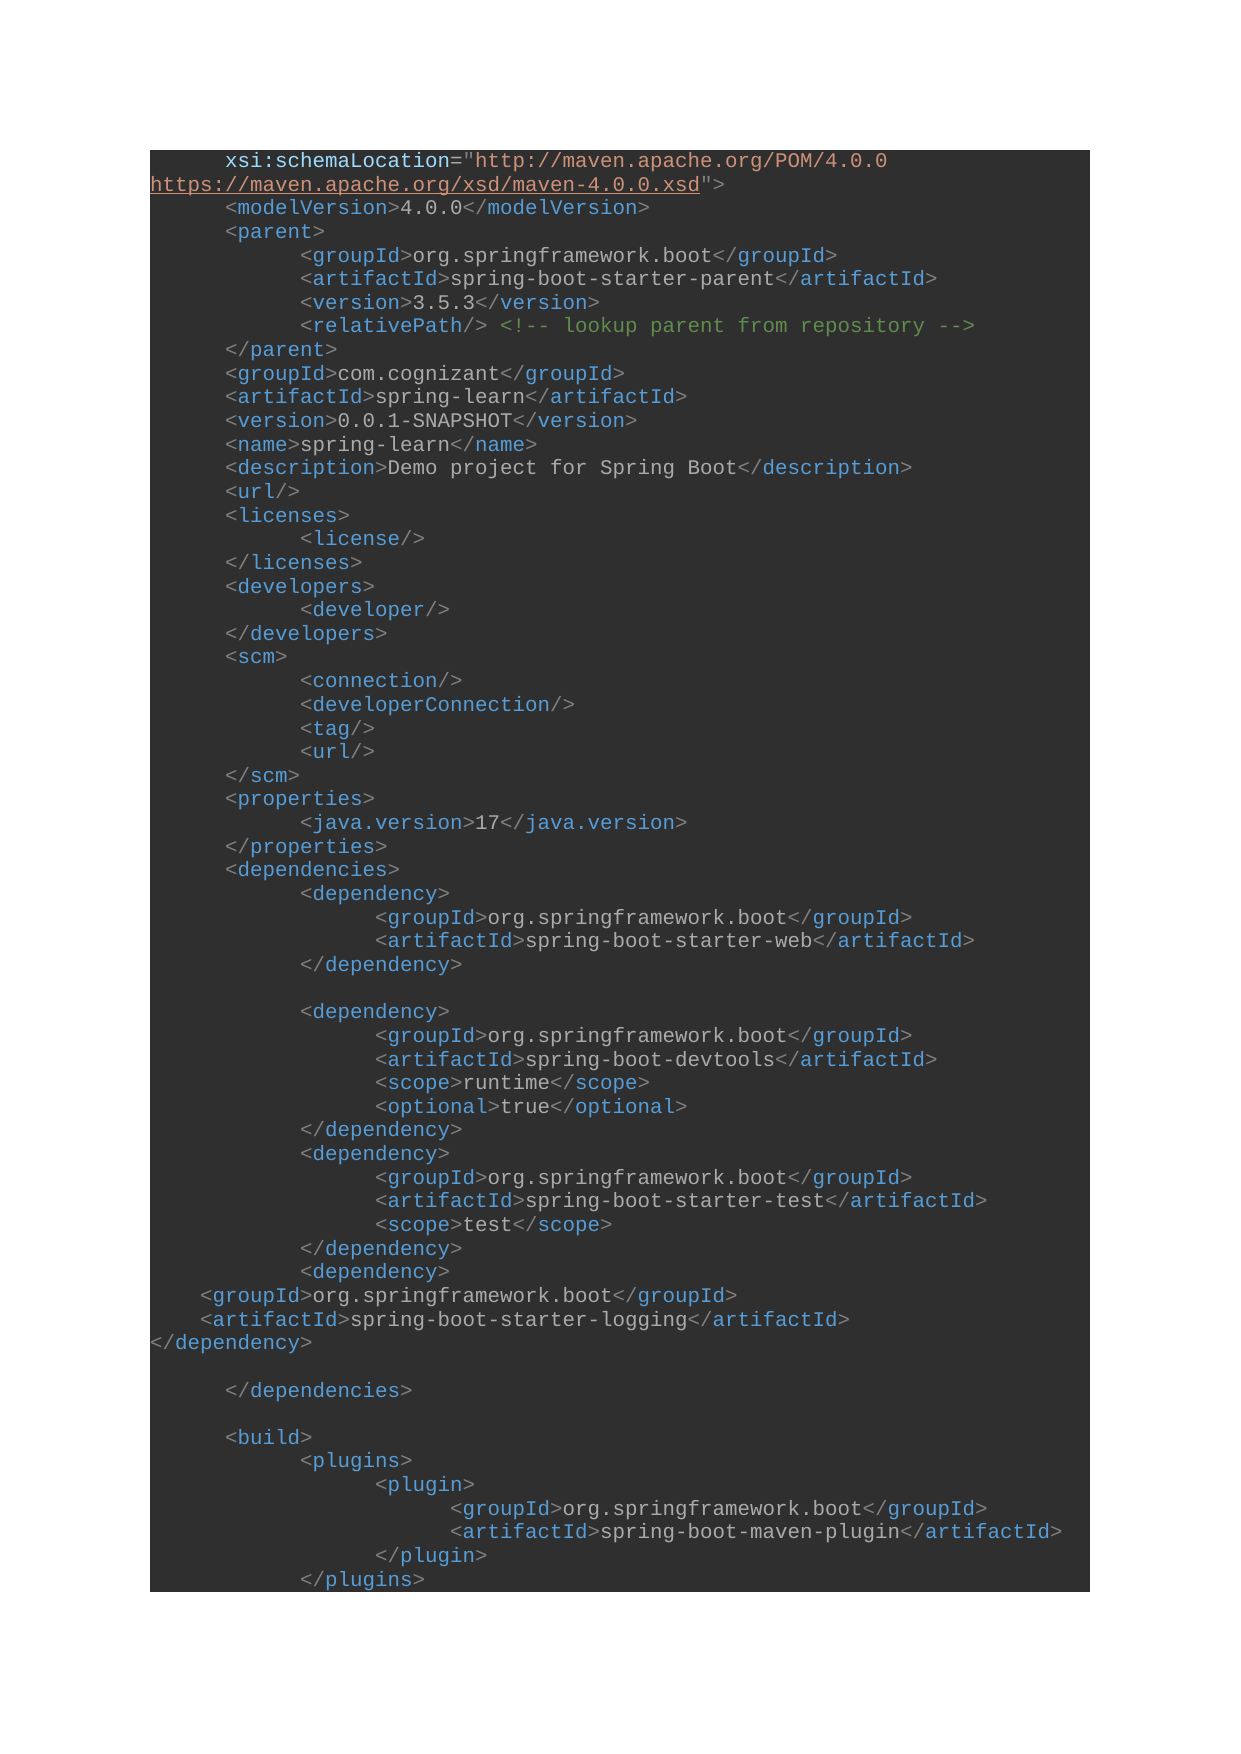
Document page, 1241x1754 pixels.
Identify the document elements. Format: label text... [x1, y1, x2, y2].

text <scm> [150, 647, 1090, 670]
text </scm> [150, 765, 1090, 788]
text <dependency> [150, 1001, 1090, 1025]
text <parent> [150, 221, 1090, 244]
text <version>0.0.1-SNAPSHOT</version> [150, 410, 1090, 434]
text <developerConnection/> [150, 694, 1090, 717]
text </plugin> [150, 1545, 1090, 1569]
text <groupId>org.springframework.boot</groupId> [150, 244, 1090, 268]
text <groupId>org.springframework.boot</groupId> [150, 1025, 1090, 1048]
text <relativePath/> <!-- lookup parent from repository --> [150, 316, 1090, 339]
text </dependency> [150, 1119, 1090, 1143]
text </properties> [150, 836, 1090, 859]
text <artifactId>spring-boot-starter-parent</artifactId> [150, 268, 1090, 292]
text </dependency> [150, 1238, 1090, 1261]
text <developers> [150, 576, 1090, 599]
text </dependency> [150, 954, 1090, 978]
text <name>spring-learn</name> [150, 434, 1090, 457]
text <version>3.5.3</version> [150, 292, 1090, 316]
text <url/> [150, 741, 1090, 765]
text </plugins> [150, 1569, 1090, 1592]
text <developer/> [150, 599, 1090, 623]
text <license/> [150, 528, 1090, 552]
text <build> [150, 1427, 1090, 1451]
text <plugins> [150, 1451, 1090, 1474]
text <java.version>17</java.version> [150, 812, 1090, 836]
text <dependency> [150, 1143, 1090, 1167]
text <dependency> [150, 1261, 1090, 1285]
text <dependencies> [150, 859, 1090, 883]
text <plugin> [150, 1474, 1090, 1498]
text <modelVersion>4.0.0</modelVersion> [150, 197, 1090, 221]
text xsi:schemaLocation="http://maven.apache.org/POM/4.0.0 https://maven.apache.org/xsd/maven-4.0.0.xsd"> [150, 150, 1090, 197]
text </dependencies> [150, 1379, 1090, 1403]
text <artifactId>spring-boot-starter-web</artifactId> [150, 930, 1090, 954]
text <groupId>org.springframework.boot</groupId> [150, 1498, 1090, 1521]
text <licenses> [150, 505, 1090, 528]
text <artifactId>spring-boot-starter-test</artifactId> [150, 1190, 1090, 1214]
text <description>Demo project for Spring Boot</description> [150, 457, 1090, 481]
text <artifactId>spring-boot-maven-plugin</artifactId> [150, 1521, 1090, 1545]
text </licenses> [150, 552, 1090, 576]
text <groupId>org.springframework.boot</groupId> [150, 907, 1090, 930]
text <dependency> [150, 883, 1090, 907]
text </developers> [150, 623, 1090, 647]
text </dependency> [150, 1332, 1090, 1356]
text <artifactId>spring-boot-starter-logging</artifactId> [150, 1309, 1090, 1332]
text <properties> [150, 788, 1090, 812]
text <url/> [150, 481, 1090, 505]
text <scope>test</scope> [150, 1214, 1090, 1238]
text <artifactId>spring-learn</artifactId> [150, 386, 1090, 410]
text <groupId>org.springframework.boot</groupId> [150, 1167, 1090, 1190]
text <groupId>com.cognizant</groupId> [150, 363, 1090, 386]
text </parent> [150, 339, 1090, 363]
text <scope>runtime</scope> [150, 1072, 1090, 1096]
text <groupId>org.springframework.boot</groupId> [150, 1285, 1090, 1309]
text <tag/> [150, 717, 1090, 741]
text <connection/> [150, 670, 1090, 694]
text <optional>true</optional> [150, 1096, 1090, 1119]
text <artifactId>spring-boot-devtools</artifactId> [150, 1048, 1090, 1072]
